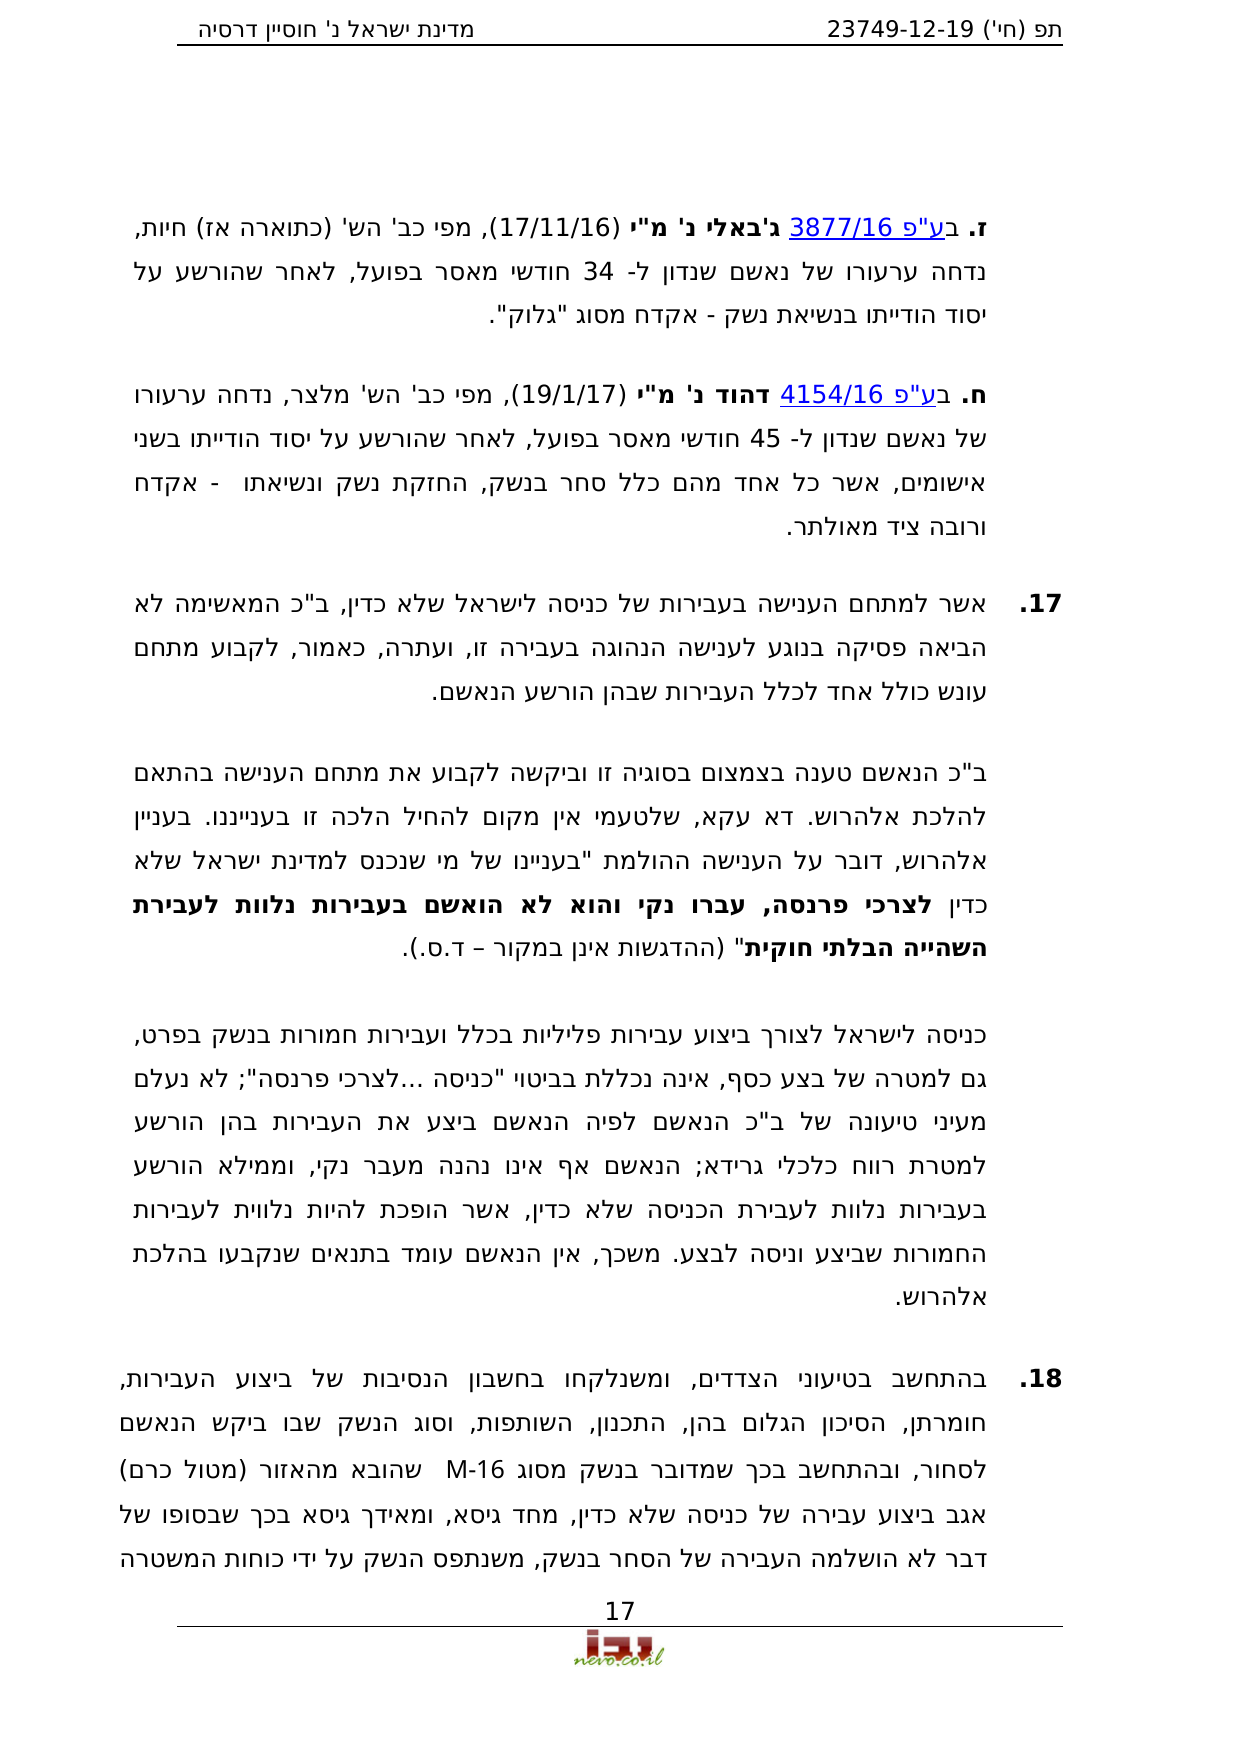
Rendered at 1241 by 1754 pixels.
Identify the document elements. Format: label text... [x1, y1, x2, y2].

picture [574, 1629, 666, 1667]
list ח. בע"פ 4154/16 דהוד נ' מ"י (19/1/17), מפי כב' הש' מלצר, נדחה ערעורו של נאשם שנדון ל- 45 חודשי מאסר בפועל, לאחר שהורשע על יסוד הודייתו בשני אישומים, אשר כל אחד מהם כלל סחר בנשק, החזקת נשק ונשיאתו - אקדח ורובה ציד מאולתר. [133, 381, 987, 541]
list ז. בע"פ 3877/16 ג'באלי נ' מ"י (17/11/16), מפי כב' הש' (כתוארה אז) חיות, נדחה ערעורו של נאשם שנדון ל- 34 חודשי מאסר בפועל, לאחר שהורשע על יסוד הודייתו בנשיאת נשק - אקדח מסוג "גלוק". [133, 213, 987, 330]
text ב"כ הנאשם טענה בצמצום בסוגיה זו וביקשה לקבוע את מתחם הענישה בהתאם להלכת אלהרוש. דא עקא, שלטעמי אין מקום להחיל הלכה זו בענייננו. בעניין אלהרוש, דובר על הענישה ההולמת "בעניינו של מי שנכנס למדינת ישראל שלא כדין לצרכי פרנסה, עברו נקי והוא לא הואשם בעבירות נלוות לעבירת השהייה הבלתי חוקית" (ההדגשות אינן במקור – ד.ס.). [133, 759, 988, 963]
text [118, 1364, 1063, 1573]
text כניסה לישראל לצורך ביצוע עבירות פליליות בכלל ועבירות חמורות בנשק בפרט, גם למטרה של בצע כסף, אינה נכללת בביטוי "כניסה ...לצרכי פרנסה"; לא נעלם מעיני טיעונה של ב"כ הנאשם לפיה הנאשם ביצע את העבירות בהן הורשע למטרת רווח כלכלי גרידא; הנאשם אף אינו נהנה מעבר נקי, וממילא הורשע בעבירות נלוות לעבירת הכניסה שלא כדין, אשר הופכת להיות נלווית לעבירות החמורות שביצע וניסה לבצע. משכך, אין הנאשם עומד בתנאים שנקבעו בהלכת אלהרוש. [133, 1020, 988, 1312]
text 17. אשר למתחם הענישה בעבירות של כניסה לישראל שלא כדין, ב"כ המאשימה לא הביאה פסיקה בנוגע לענישה הנהוגה בעבירה זו, ועתרה, כאמור, לקבוע מתחם עונש כולל אחד לכלל העבירות שבהן הורשע הנאשם. [133, 589, 1063, 706]
